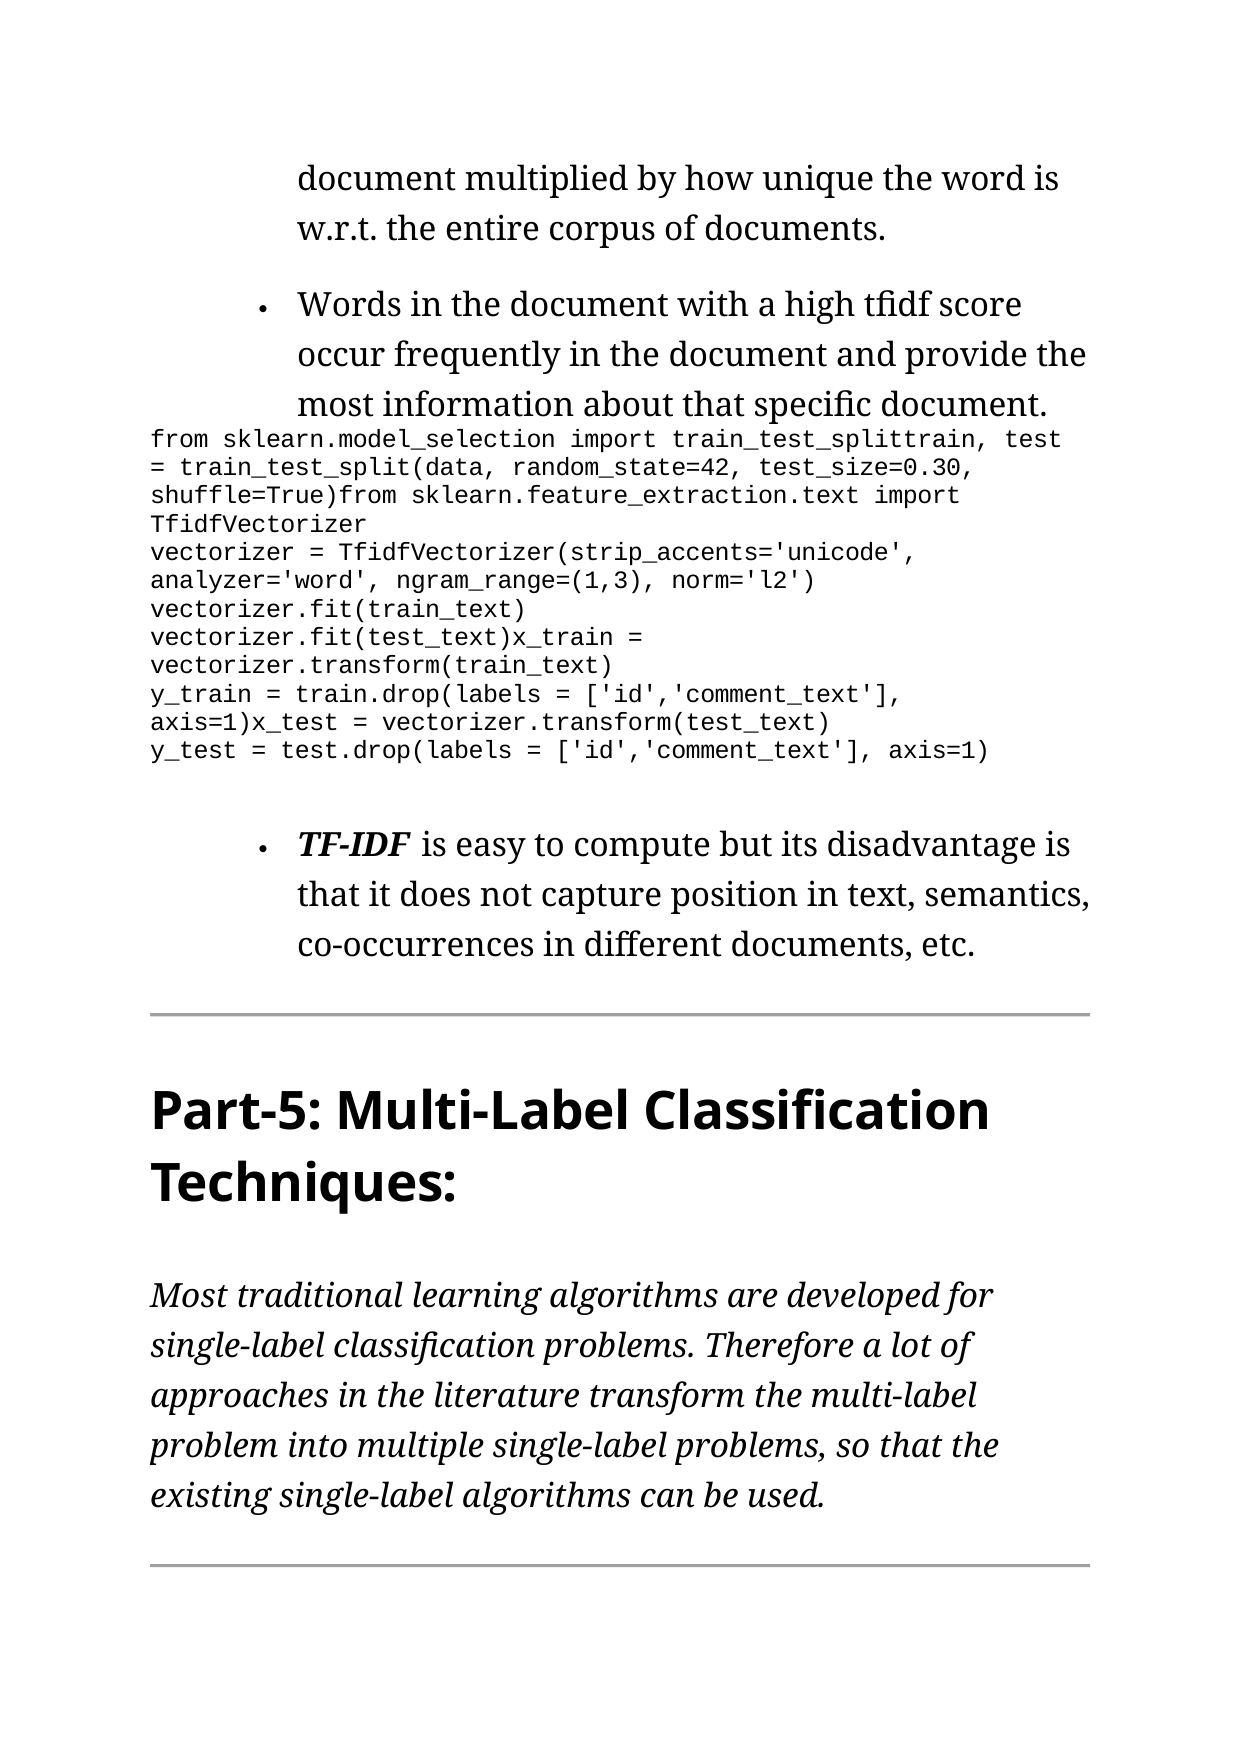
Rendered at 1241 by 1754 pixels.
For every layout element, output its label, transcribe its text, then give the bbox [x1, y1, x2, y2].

list Words in the document with a high tfidf score occur frequently in the document and provide the most information about that specific document. [259, 276, 1090, 426]
list TF-IDF is easy to compute but its disadvantage is that it does not capture position in text, semantics, co-occurrences in different documents, etc. [259, 816, 1090, 966]
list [259, 150, 1090, 250]
text Most traditional learning algorithms are developed for single-label classification problems. Therefore a lot of approaches in the literature transform the multi-label problem into multiple single-label problems, so that the existing single-label algorithms can be used. [150, 1267, 1090, 1517]
text Part-5: Multi-Label Classification Techniques: [150, 1072, 1090, 1217]
text from sklearn.model_selection import train_test_splittrain, test = train_test_split(data, random_state=42, test_size=0.30, shuffle=True)from sklearn.feature_extraction.text import TfidfVectorizer vectorizer = TfidfVectorizer(strip_accents='unicode', analyzer='word', ngram_range=(1,3), norm='l2') vectorizer.fit(train_text) vectorizer.fit(test_text)x_train = vectorizer.transform(train_text) y_train = train.drop(labels = ['id','comment_text'], axis=1)x_test = vectorizer.transform(test_text) y_test = test.drop(labels = ['id','comment_text'], axis=1) [150, 426, 1090, 766]
